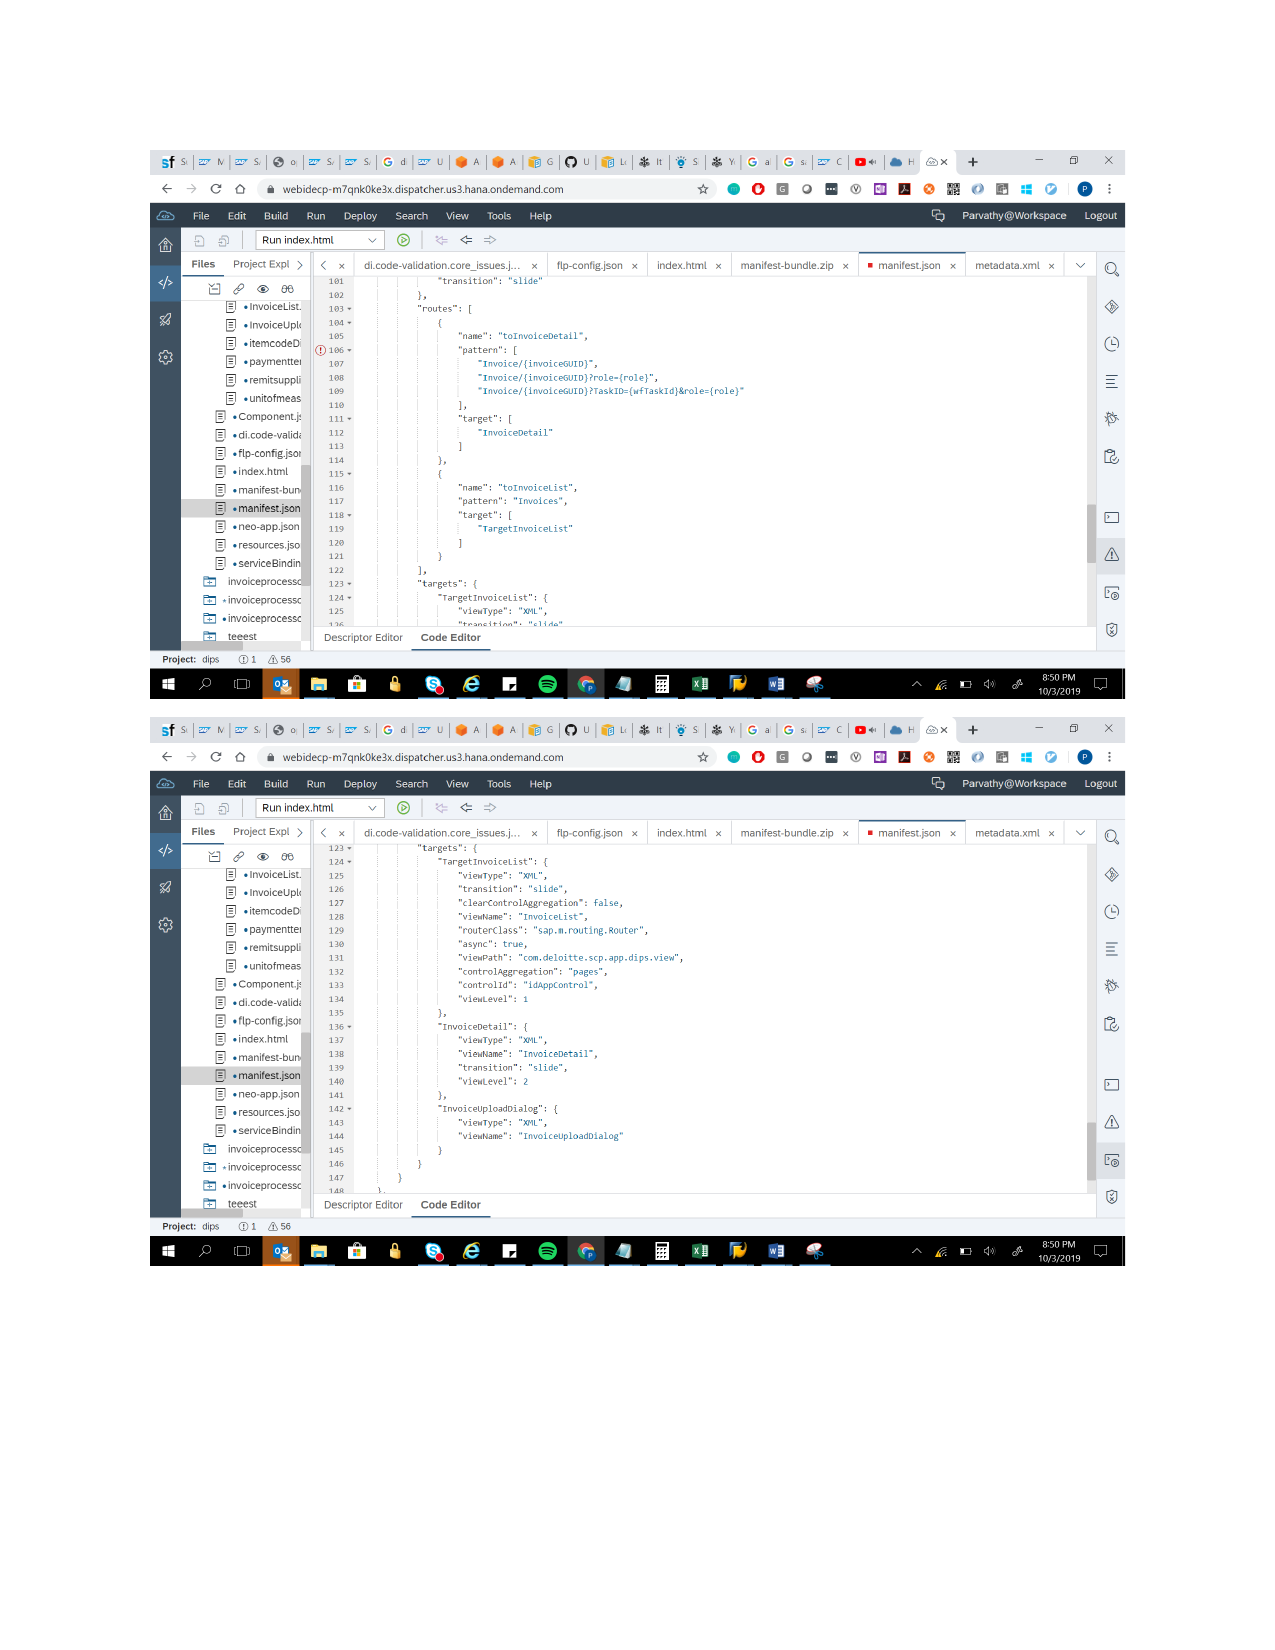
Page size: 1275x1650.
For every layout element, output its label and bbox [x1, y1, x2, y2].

picture [150, 150, 1125, 699]
picture [150, 717, 1125, 1266]
